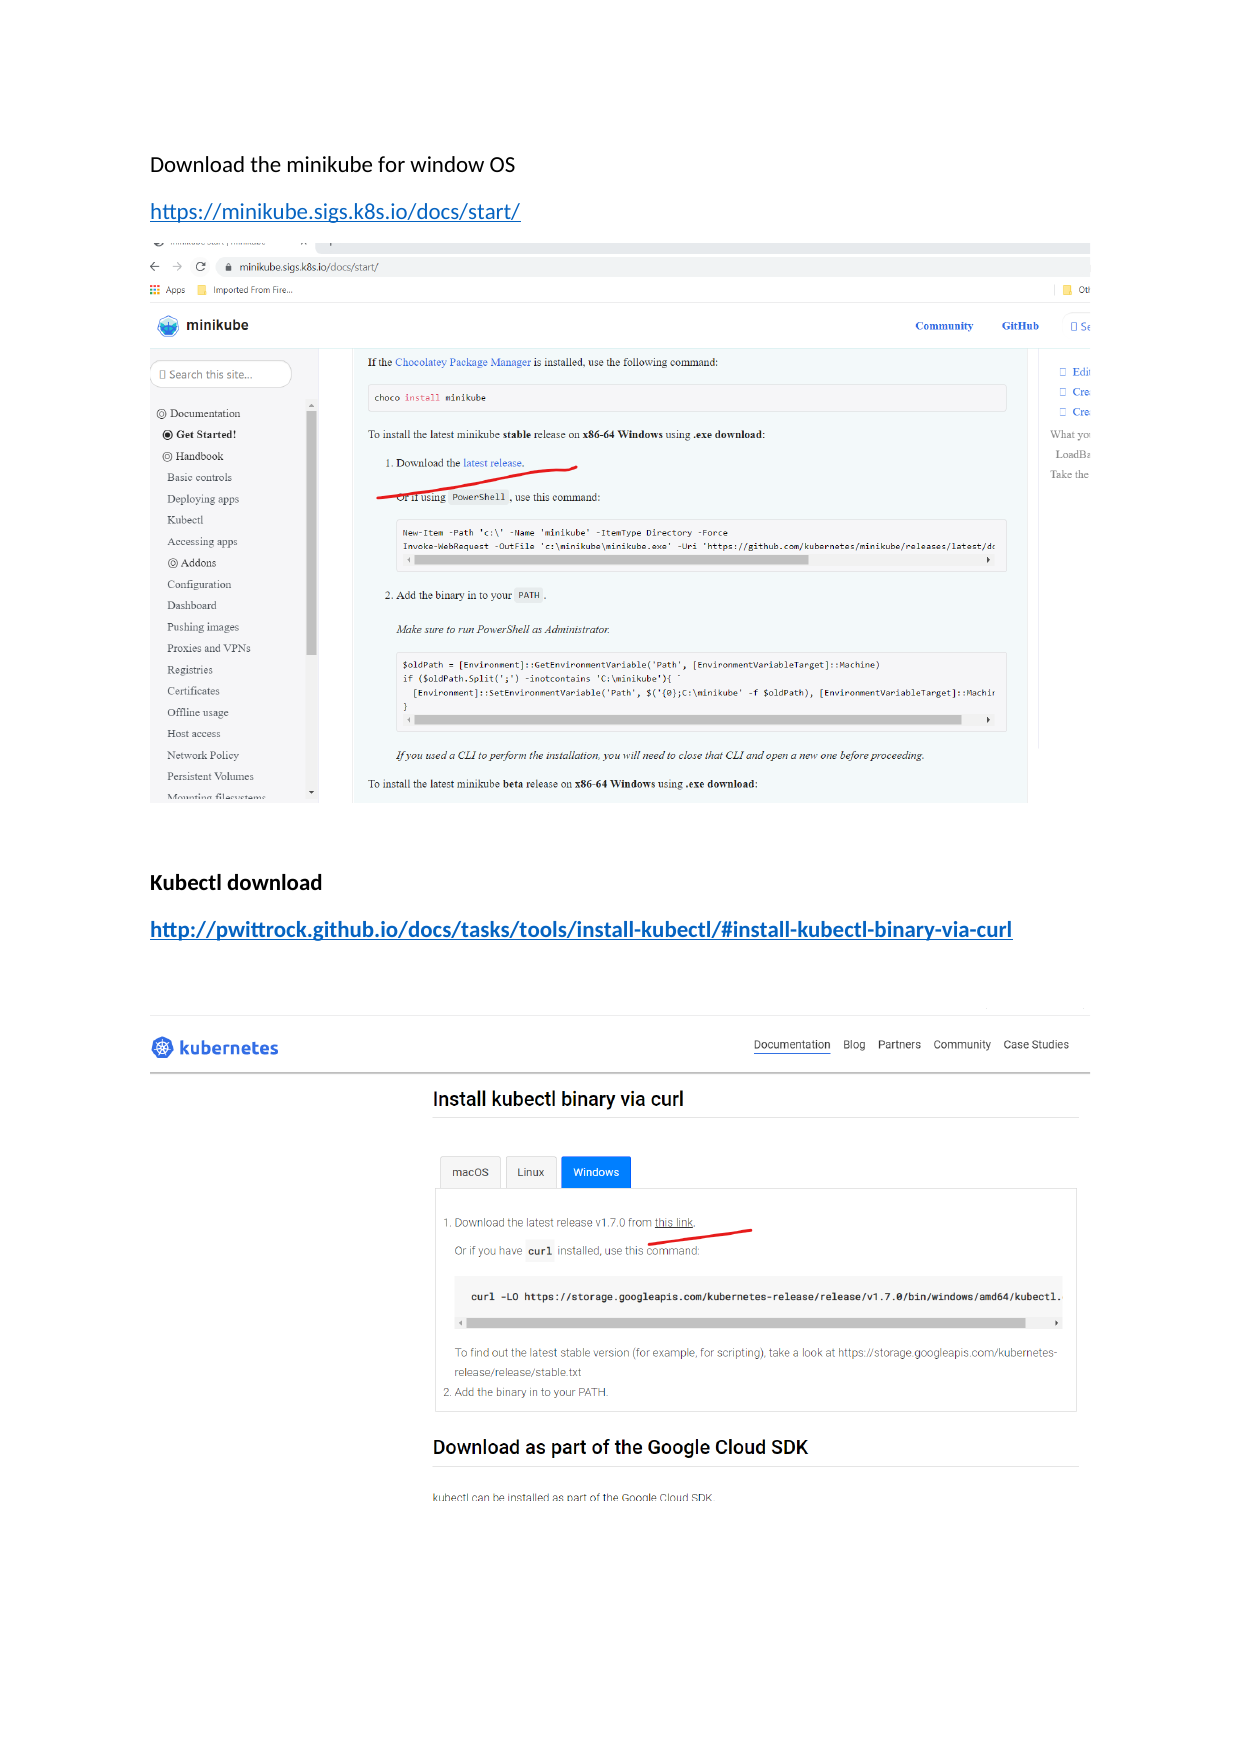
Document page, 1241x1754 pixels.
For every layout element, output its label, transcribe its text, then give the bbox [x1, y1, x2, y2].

picture [150, 243, 1091, 803]
text Download the minikube for window OS [150, 150, 1090, 178]
picture [150, 1008, 1091, 1501]
text https://minikube.sigs.k8s.io/docs/start/ [150, 197, 1090, 225]
text Kubectl download [150, 868, 1090, 896]
text http://pwittrock.github.io/docs/tasks/tools/install-kubectl/#install-kubectl-binary-via-curl [150, 915, 1090, 943]
